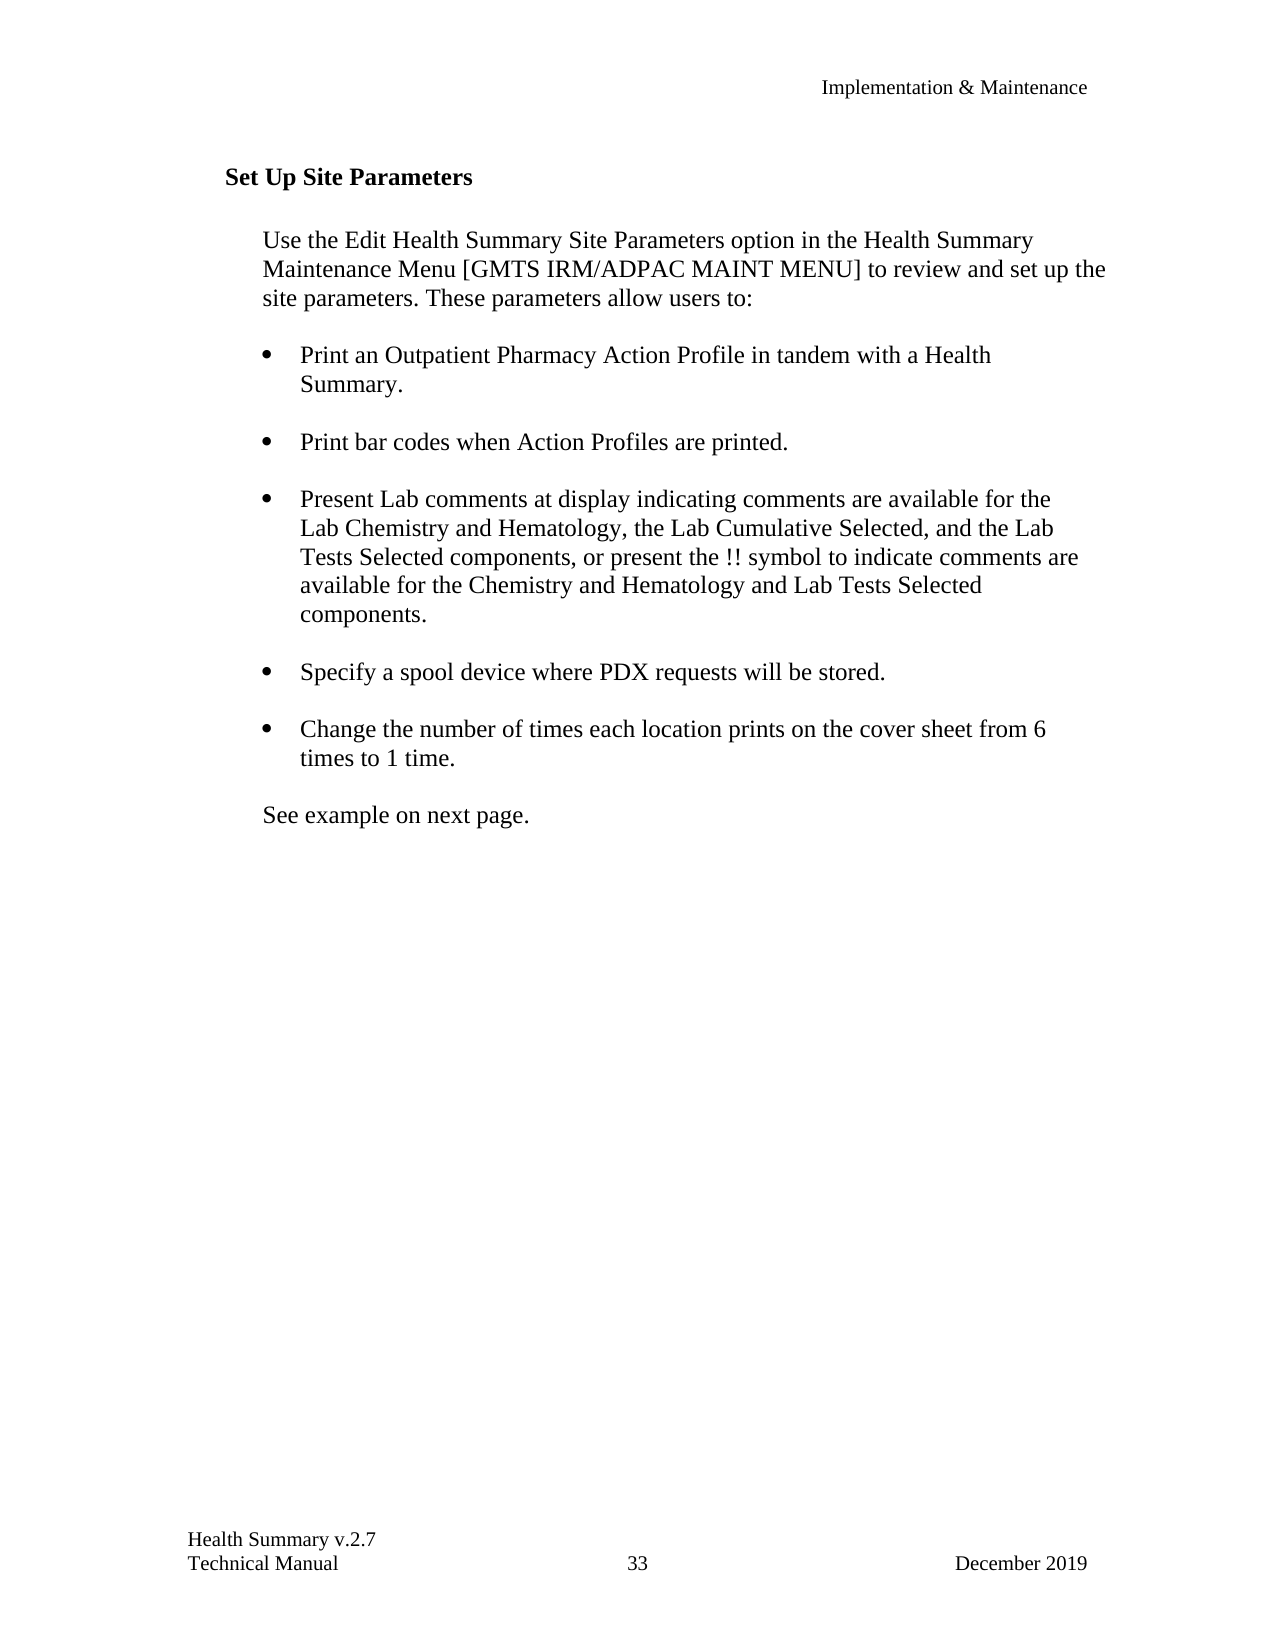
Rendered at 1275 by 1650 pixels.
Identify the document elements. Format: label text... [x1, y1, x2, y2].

text See example on next page. [187, 800, 1087, 829]
list Print bar codes when Action Profiles are printed. [262, 427, 1087, 455]
subtitle Set Up Site Parameters [225, 162, 1087, 191]
list Present Lab comments at display indicating comments are available for the Lab Chemistry and Hematology, the Lab Cumulative Selected, and the Lab Tests Selected components, or present the !! symbol to indicate comments are available for the Chemistry and Hematology and Lab Tests Selected components. [262, 484, 1087, 628]
text Use the Edit Health Summary Site Parameters option in the Health Summary Maintenance Menu [GMTS IRM/ADPAC MAINT MENU] to review and set up the site parameters. These parameters allow users to: [225, 225, 1116, 312]
list Print an Outpatient Pharmacy Action Profile in tandem with a Health Summary. [262, 340, 1087, 398]
list Specify a spool device where PDX requests will be stored. [262, 657, 1087, 685]
list Change the number of times each location prints on the cover sheet from 6 times to 1 time. [262, 714, 1087, 772]
